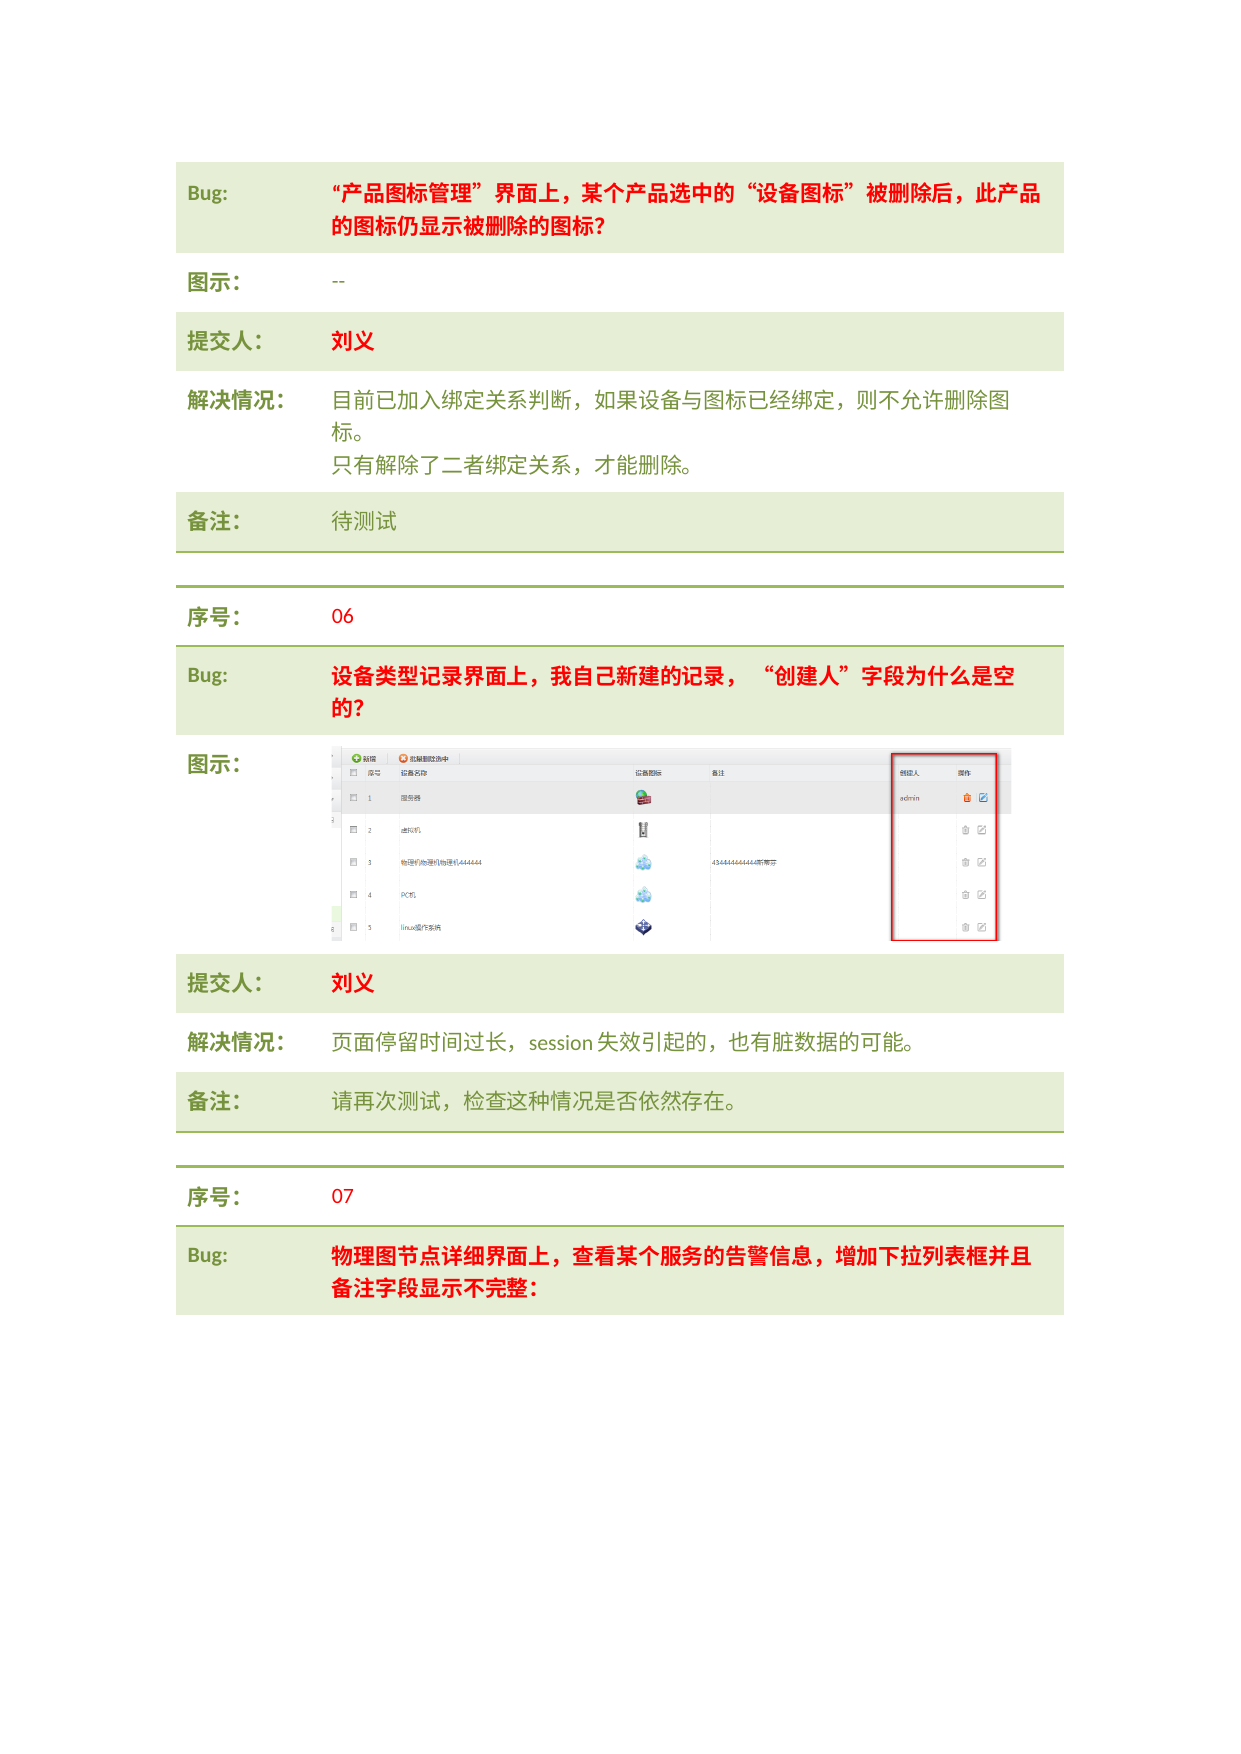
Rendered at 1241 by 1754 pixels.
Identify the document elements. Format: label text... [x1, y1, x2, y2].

table_header 序号： [176, 588, 320, 644]
table_cell 页面停留时间过长，session失效引起的，也有脏数据的可能。 [320, 1013, 1064, 1072]
table_cell 解决情况： [176, 371, 320, 492]
table_cell 解决情况： [176, 1013, 320, 1072]
table_cell Bug: [176, 647, 320, 735]
table_cell 备注： [176, 492, 320, 551]
picture [331, 746, 1012, 941]
table_cell 请再次测试，检查这种情况是否依然存在。 [320, 1072, 1064, 1131]
table_header 序号： [176, 1168, 320, 1224]
table_cell Bug: [176, 162, 320, 253]
table_cell -- [320, 253, 1064, 312]
table_cell 图示： [176, 253, 320, 312]
table_cell 提交人： [176, 954, 320, 1013]
table_cell 提交人： [176, 312, 320, 371]
table_cell 设备类型记录界面上，我自己新建的记录， “创建人”字段为什么是空的？ [320, 647, 1064, 735]
table_cell 物理图节点详细界面上，查看某个服务的告警信息，增加下拉列表框并且备注字段显示不完整： [320, 1227, 1064, 1315]
table_cell 备注： [176, 1072, 320, 1131]
table_cell [320, 735, 1064, 954]
table_cell 图示： [176, 735, 320, 954]
table_cell 待测试 [320, 492, 1064, 551]
table_header 06 [320, 588, 1064, 644]
table_cell 刘义 [320, 312, 1064, 371]
table_cell 目前已加入绑定关系判断，如果设备与图标已经绑定，则不允许删除图标。 只有解除了二者绑定关系，才能删除。 [320, 371, 1064, 492]
table_cell “产品图标管理”界面上，某个产品选中的“设备图标”被删除后，此产品的图标仍显示被删除的图标？ [320, 162, 1064, 253]
table_header 07 [320, 1168, 1064, 1224]
table_cell 刘义 [320, 954, 1064, 1013]
table_cell Bug: [176, 1227, 320, 1315]
